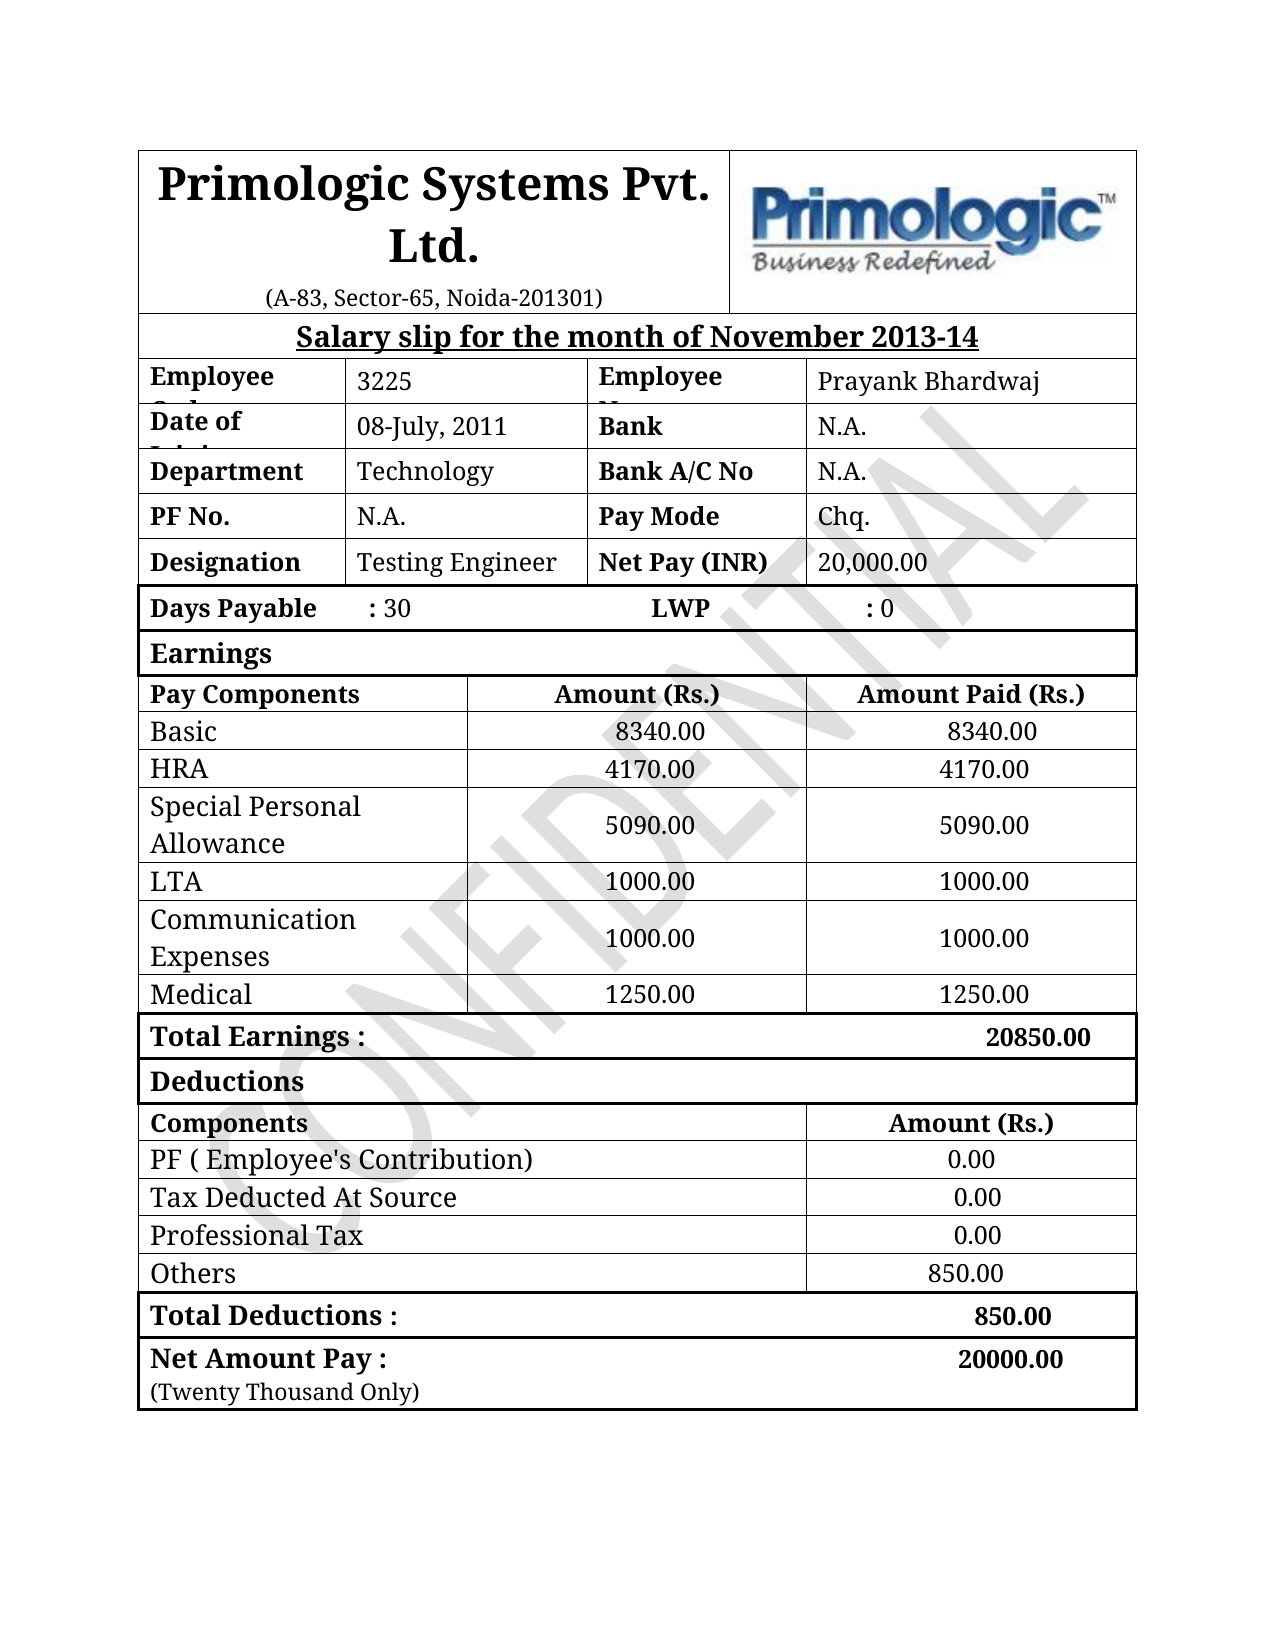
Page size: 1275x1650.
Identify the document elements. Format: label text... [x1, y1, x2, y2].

table_cell Employee Code [139, 359, 345, 403]
table_cell Employee Name [588, 359, 806, 403]
table_cell Designation [139, 539, 345, 584]
table_cell N.A. [807, 449, 1136, 493]
table_cell Bank [588, 404, 806, 448]
table_cell 1000.00 [807, 901, 1136, 974]
table_header Primologic Systems Pvt. Ltd. (A-83, Sector-65, Noida-201301) [139, 151, 729, 313]
table_cell Medical [139, 975, 467, 1012]
table_cell Pay Components [139, 677, 467, 711]
table_cell Communication Expenses [139, 901, 467, 974]
table_cell Department [139, 449, 345, 493]
table_cell 8340.00 [468, 712, 806, 749]
table_cell Date of Joining [139, 404, 345, 448]
table_cell 1000.00 [807, 863, 1136, 899]
table_cell Total Earnings : 20850.00 [140, 1015, 1135, 1057]
table_cell Deductions [140, 1060, 1135, 1102]
table_cell N.A. [346, 494, 587, 538]
table_cell 0.00 [807, 1179, 1136, 1215]
table_cell Total Deductions : 850.00 [140, 1294, 1135, 1336]
table_cell Amount Paid (Rs.) [807, 677, 1136, 711]
table_cell Special Personal Allowance [139, 788, 467, 862]
table_header [730, 151, 1136, 313]
table_cell 1000.00 [468, 901, 806, 974]
table_cell Components [139, 1105, 806, 1139]
table_cell Net Amount Pay : 20000.00 (Twenty Thousand Only) [140, 1339, 1135, 1407]
table_cell Salary slip for the month of November 2013-14 [139, 314, 1136, 358]
table_cell 5090.00 [807, 788, 1136, 862]
table_cell Earnings [140, 632, 1135, 674]
table_cell 20,000.00 [807, 539, 1136, 584]
table_cell Chq. [807, 494, 1136, 538]
table_cell Pay Mode [588, 494, 806, 538]
table_cell Basic [139, 712, 467, 749]
table_cell 4170.00 [807, 750, 1136, 787]
table_cell HRA [139, 750, 467, 787]
table_cell 850.00 [807, 1254, 1136, 1291]
table_cell 4170.00 [468, 750, 806, 787]
table_cell Net Pay (INR) [588, 539, 806, 584]
table_cell 1250.00 [807, 975, 1136, 1012]
table_cell PF ( Employee's Contribution) [139, 1141, 806, 1177]
table_cell 0.00 [807, 1216, 1136, 1253]
table_cell Prayank Bhardwaj [807, 359, 1136, 403]
table_cell Tax Deducted At Source [139, 1179, 806, 1215]
table_cell 1250.00 [468, 975, 806, 1012]
table_cell 08-July, 2011 [346, 404, 587, 448]
table_cell Technology [346, 449, 587, 493]
table_cell 0.00 [807, 1141, 1136, 1177]
table_cell 5090.00 [468, 788, 806, 862]
table_cell Others [139, 1254, 806, 1291]
table_cell Days Payable : 30 LWP : 0 [140, 587, 1135, 629]
table_cell Testing Engineer [346, 539, 587, 584]
table_cell Amount (Rs.) [468, 677, 806, 711]
table_cell PF No. [139, 494, 345, 538]
table_cell LTA [139, 863, 467, 899]
picture [742, 186, 1123, 278]
table_cell N.A. [807, 404, 1136, 448]
table_cell Bank A/C No [588, 449, 806, 493]
table_cell 8340.00 [807, 712, 1136, 749]
table_cell Amount (Rs.) [807, 1105, 1136, 1139]
table_cell Professional Tax [139, 1216, 806, 1253]
table_cell 3225 [346, 359, 587, 403]
table_cell 1000.00 [468, 863, 806, 899]
